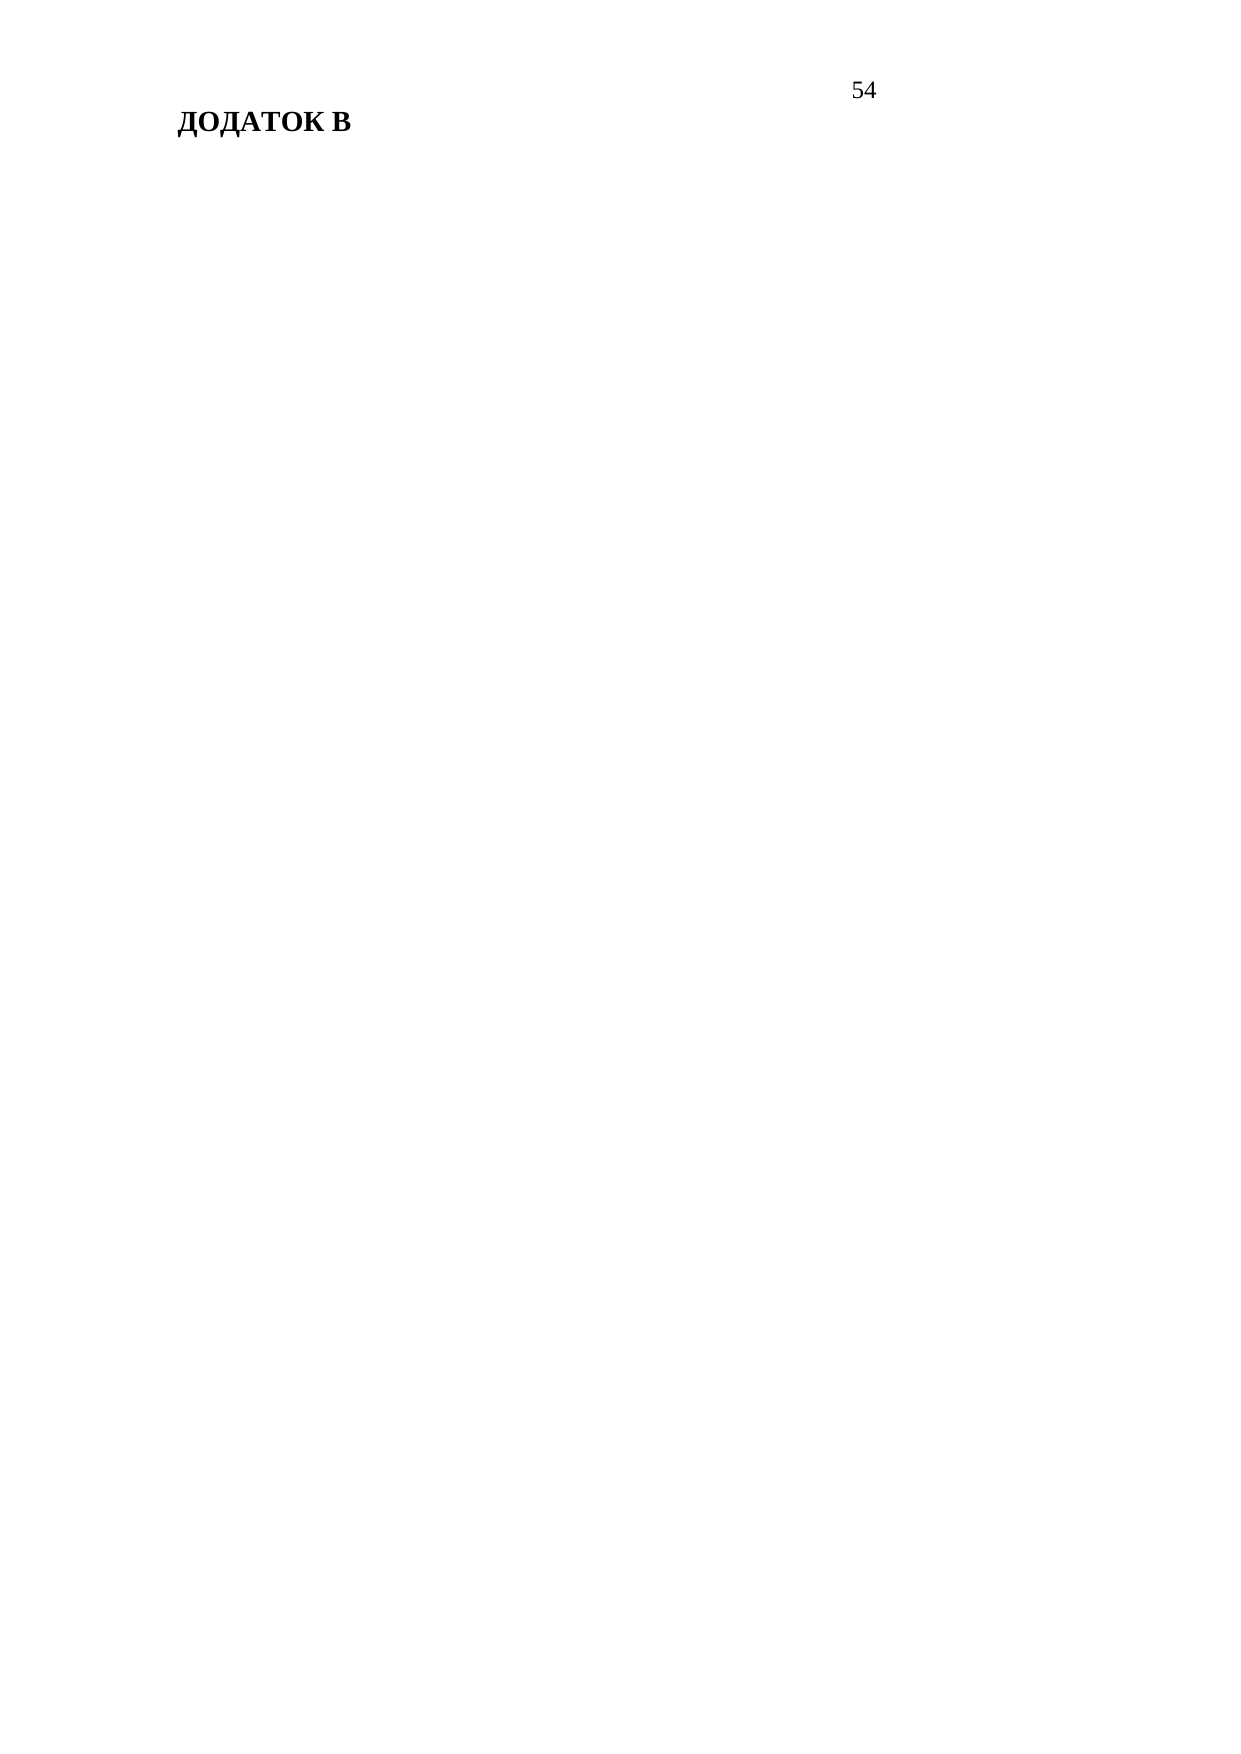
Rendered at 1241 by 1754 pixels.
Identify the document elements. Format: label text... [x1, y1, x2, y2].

text ДОДАТОК В [177, 104, 1152, 137]
